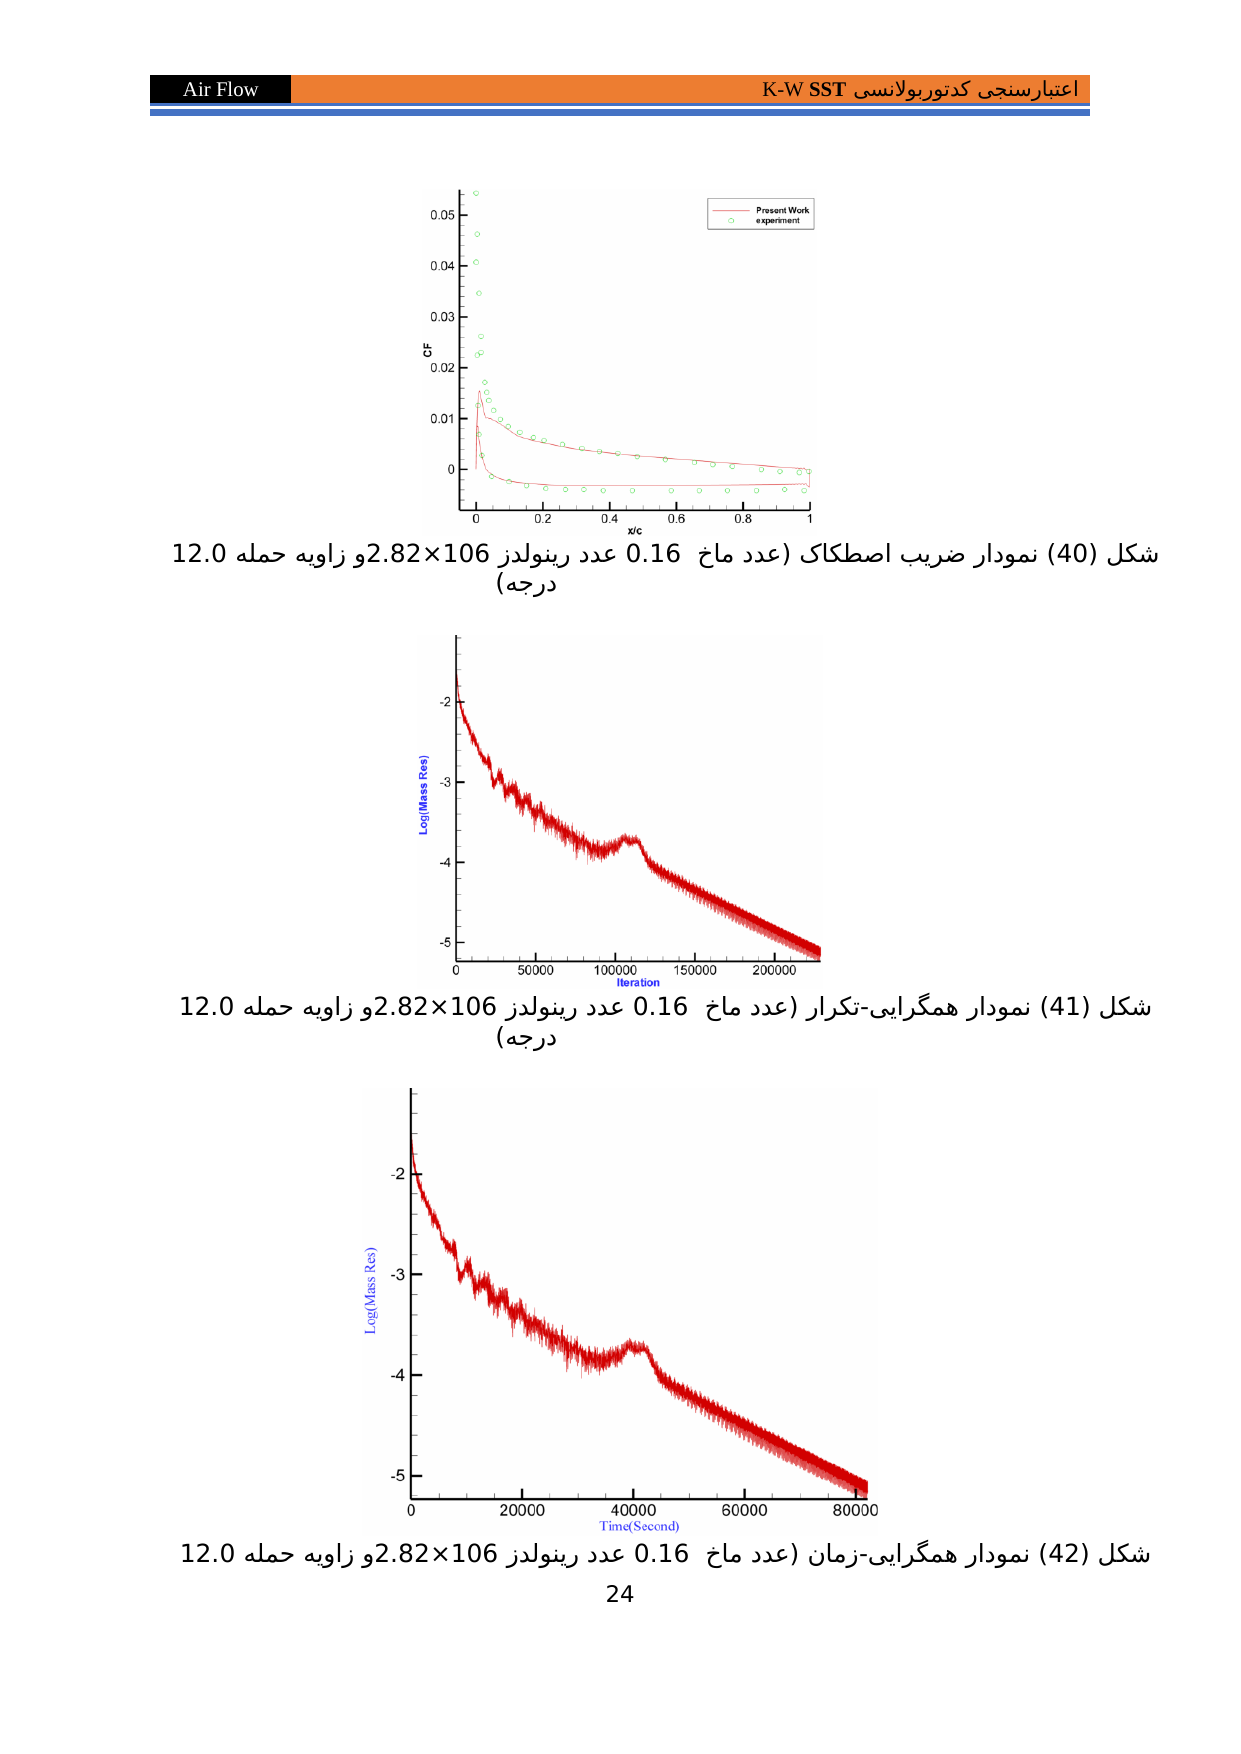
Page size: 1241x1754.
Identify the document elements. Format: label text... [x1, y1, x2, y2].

text نمودار ضریب اصطکاک (عدد ماخ 0.16 عدد رینولدز 106×2.82و زاویه حمله 12.0 درجه) [150, 539, 1060, 598]
text نمودار همگرایی-تکرار (عدد ماخ 0.16 عدد رینولدز 106×2.82و زاویه حمله 12.0 درجه) [150, 992, 1060, 1051]
picture [422, 189, 818, 536]
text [150, 1539, 1060, 1568]
picture [416, 635, 824, 989]
picture [362, 1088, 878, 1536]
